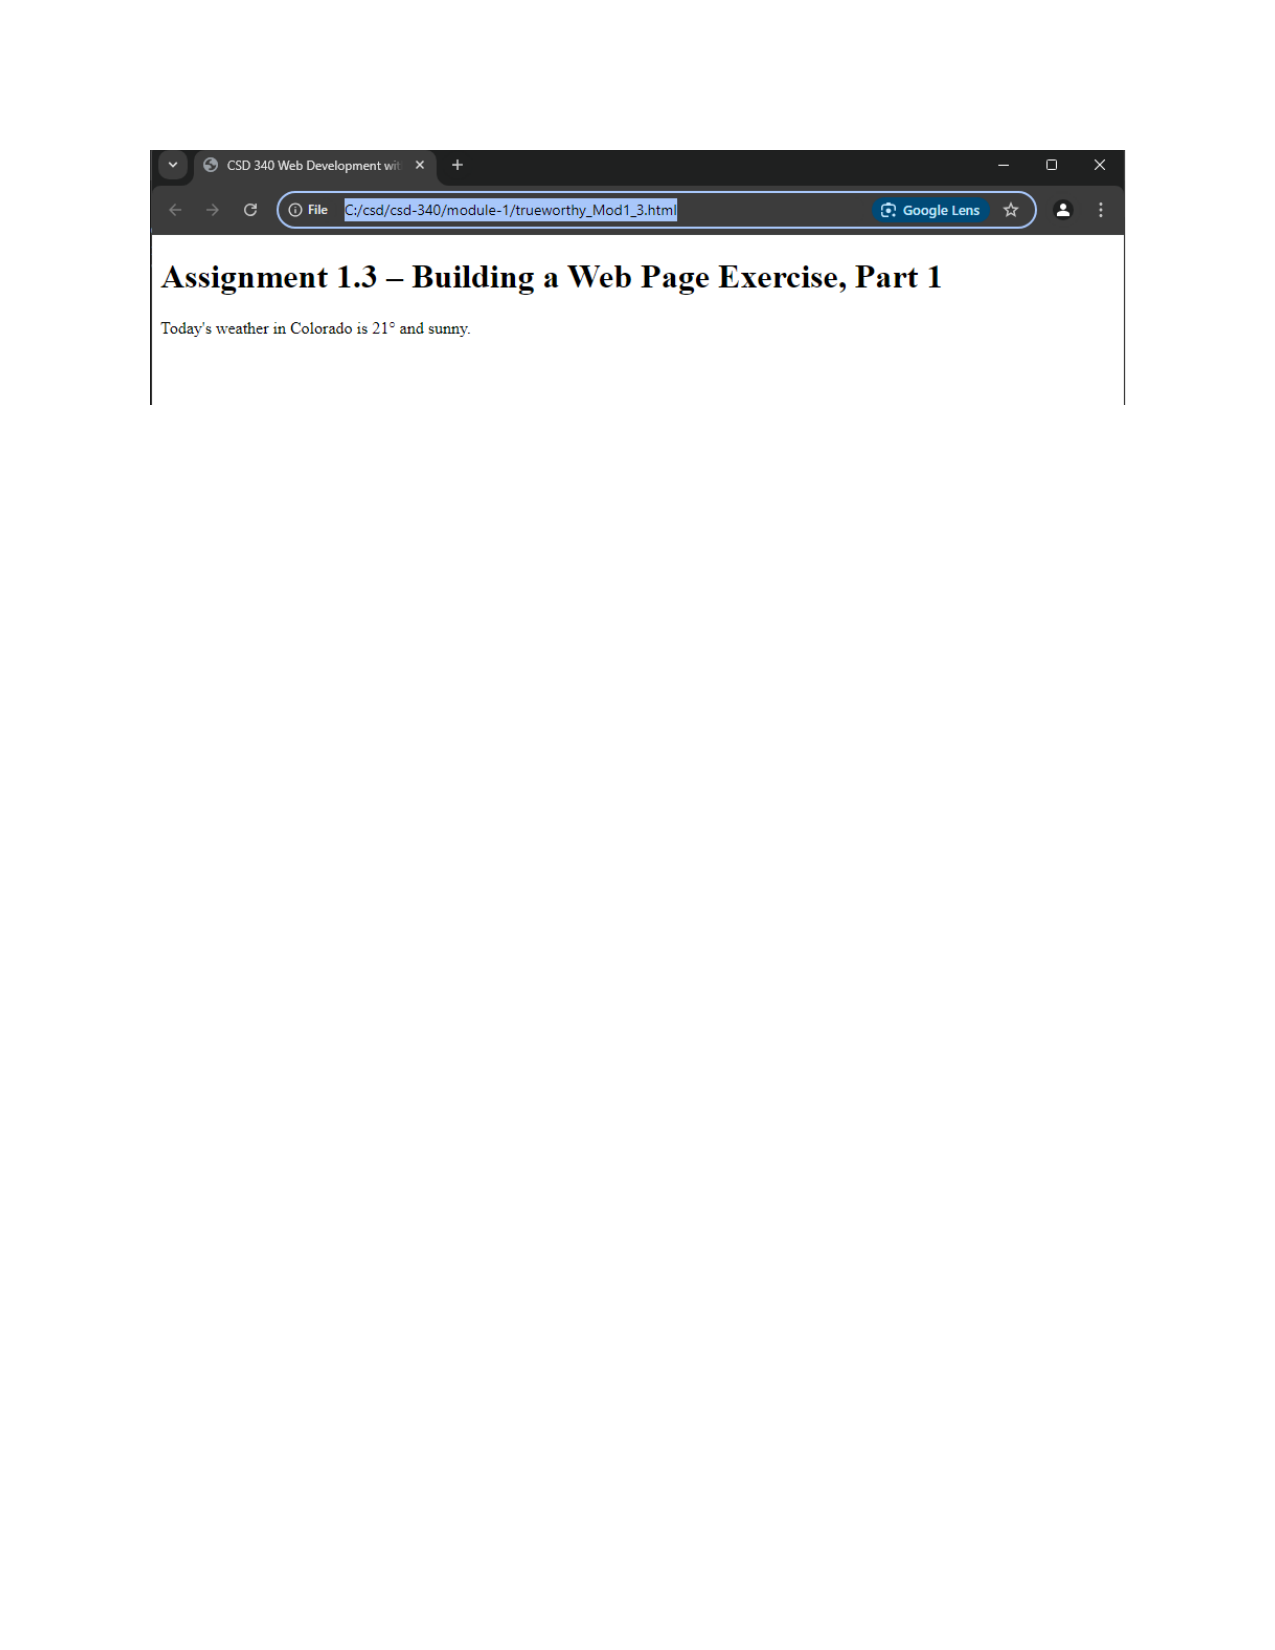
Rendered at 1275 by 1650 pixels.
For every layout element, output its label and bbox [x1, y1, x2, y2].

picture [150, 150, 1125, 405]
